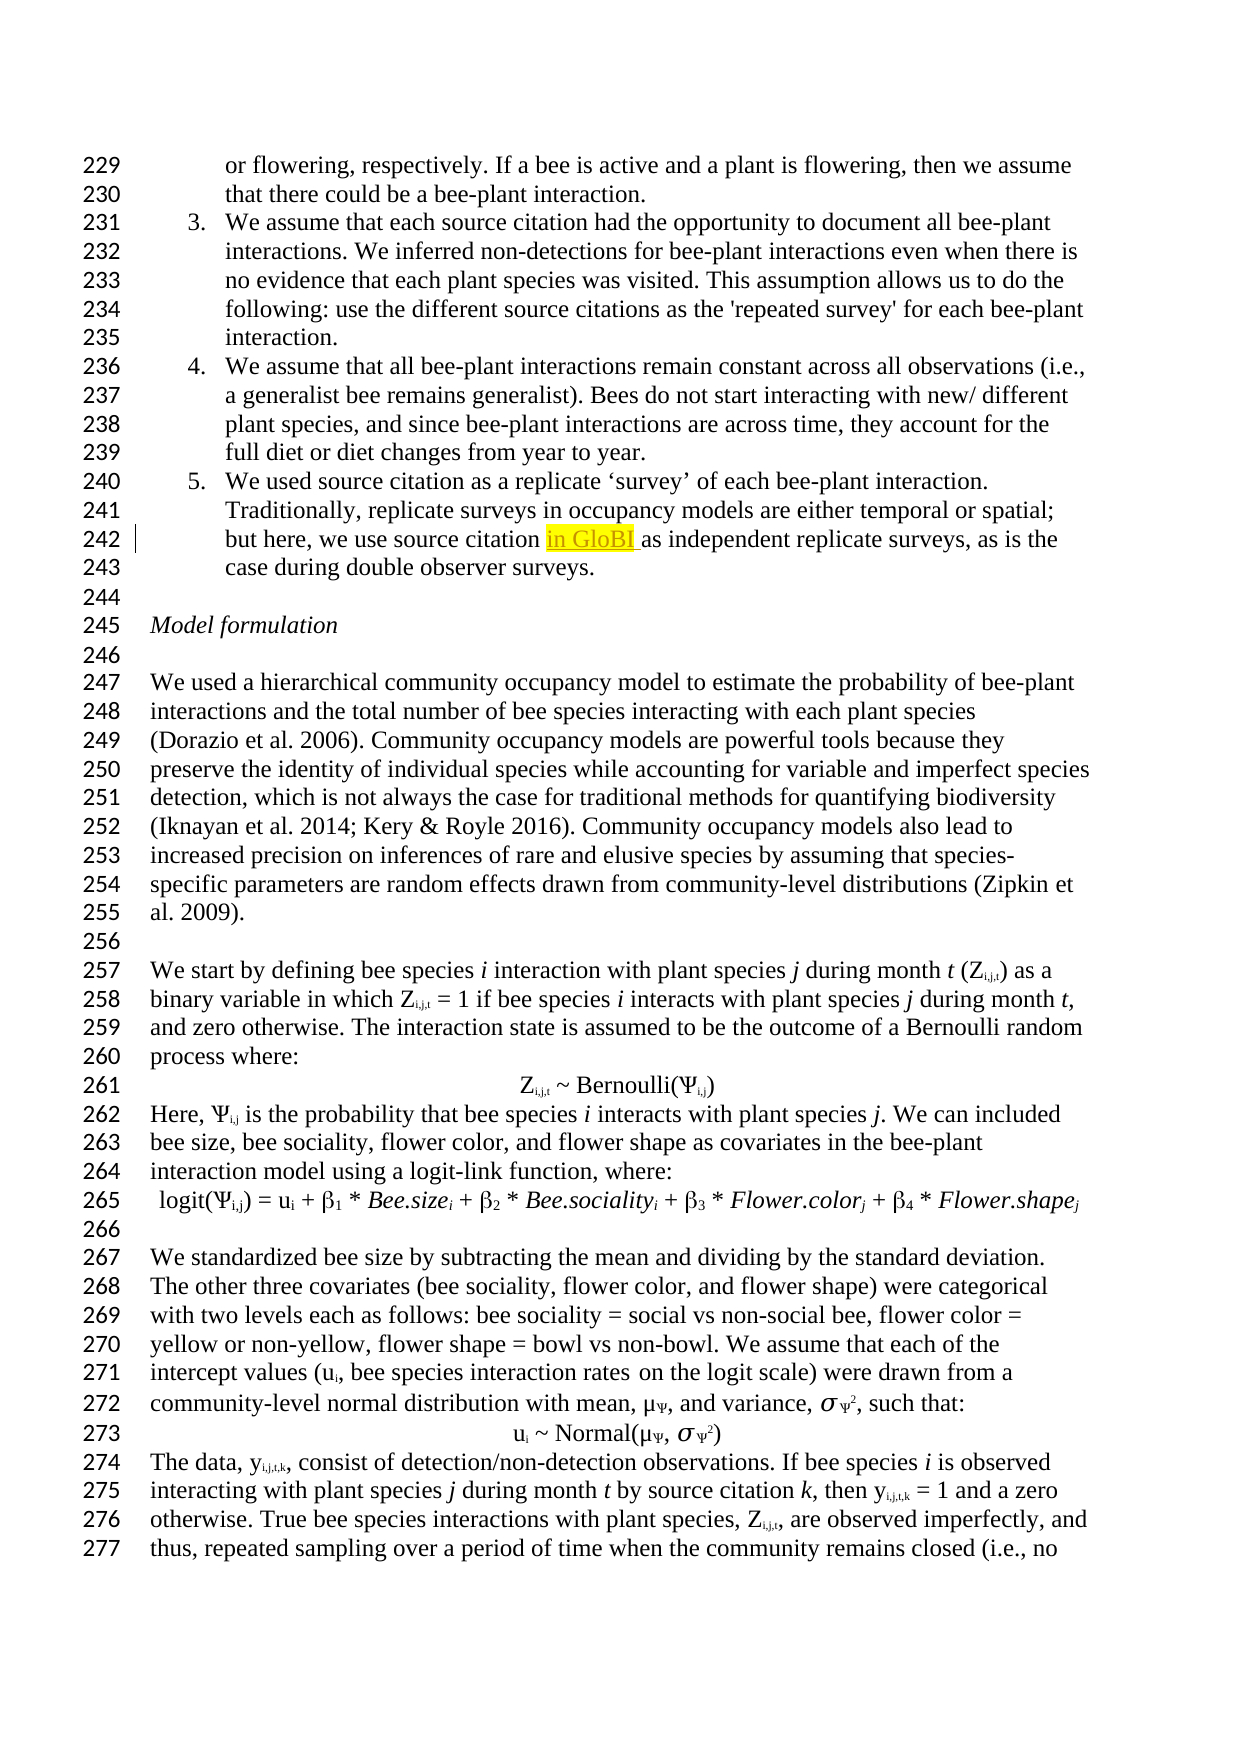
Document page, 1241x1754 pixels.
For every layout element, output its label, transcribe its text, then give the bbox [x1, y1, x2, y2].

text Model formulation [150, 610, 1090, 639]
text ui ~ Normal(μѰ, 𝜎Ѱ2) [150, 1416, 1090, 1447]
list We assume that all bee-plant interactions remain constant across all observations (i.e., a generalist bee remains generalist). Bees do not start interacting with new/ different plant species, and since bee-plant interactions are across time, they account for the full diet or diet changes from year to year. [187, 351, 1090, 466]
text We standardized bee size by subtracting the mean and dividing by the standard deviation. The other three covariates (bee sociality, flower color, and flower shape) were categorical with two levels each as follows: bee sociality = social vs non-social bee, flower color = yellow or non-yellow, flower shape = bowl vs non-bowl. We assume that each of the intercept values (ui, bee species interaction rates on the logit scale) were drawn from a community-level normal distribution with mean, μѰ, and variance, 𝜎Ѱ2, such that: [150, 1242, 1090, 1416]
text Here, Ѱi,j is the probability that bee species i interacts with plant species j. We can included bee size, bee sociality, flower color, and flower shape as covariates in the bee-plant interaction model using a logit-link function, where: [150, 1099, 1090, 1185]
text Zi,j,t ~ Bernoulli(Ѱi,j) [150, 1070, 1090, 1099]
list We assume that each source citation had the opportunity to document all bee-plant interactions. We inferred non-detections for bee-plant interactions even when there is no evidence that each plant species was visited. This assumption allows us to do the following: use the different source citations as the 'repeated survey' for each bee-plant interaction. [187, 207, 1090, 351]
text We used a hierarchical community occupancy model to estimate the probability of bee-plant interactions and the total number of bee species interacting with each plant species (Dorazio et al. 2006). Community occupancy models are powerful tools because they preserve the identity of individual species while accounting for variable and imperfect species detection, which is not always the case for traditional methods for quantifying biodiversity (Iknayan et al. 2014; Kery & Royle 2016). Community occupancy models also lead to increased precision on inferences of rare and elusive species by assuming that species-specific parameters are random effects drawn from community-level distributions (Zipkin et al. 2009). [150, 667, 1090, 926]
text We start by defining bee species i interaction with plant species j during month t (Zi,j,t) as a binary variable in which Zi,j,t = 1 if bee species i interacts with plant species j during month t, and zero otherwise. The interaction state is assumed to be the outcome of a Bernoulli random process where: [150, 955, 1090, 1070]
list We used source citation as a replicate ‘survey’ of each bee-plant interaction. Traditionally, replicate surveys in occupancy models are either temporal or spatial; but here, we use source citation as independent replicate surveys, as is the case during double observer surveys. [187, 466, 1090, 581]
text logit(Ѱi,j) = ui + 1 * Bee.sizei + 2 * Bee.socialityi + 3 * Flower.colorj + 4 * Flower.shapej [150, 1185, 1090, 1214]
